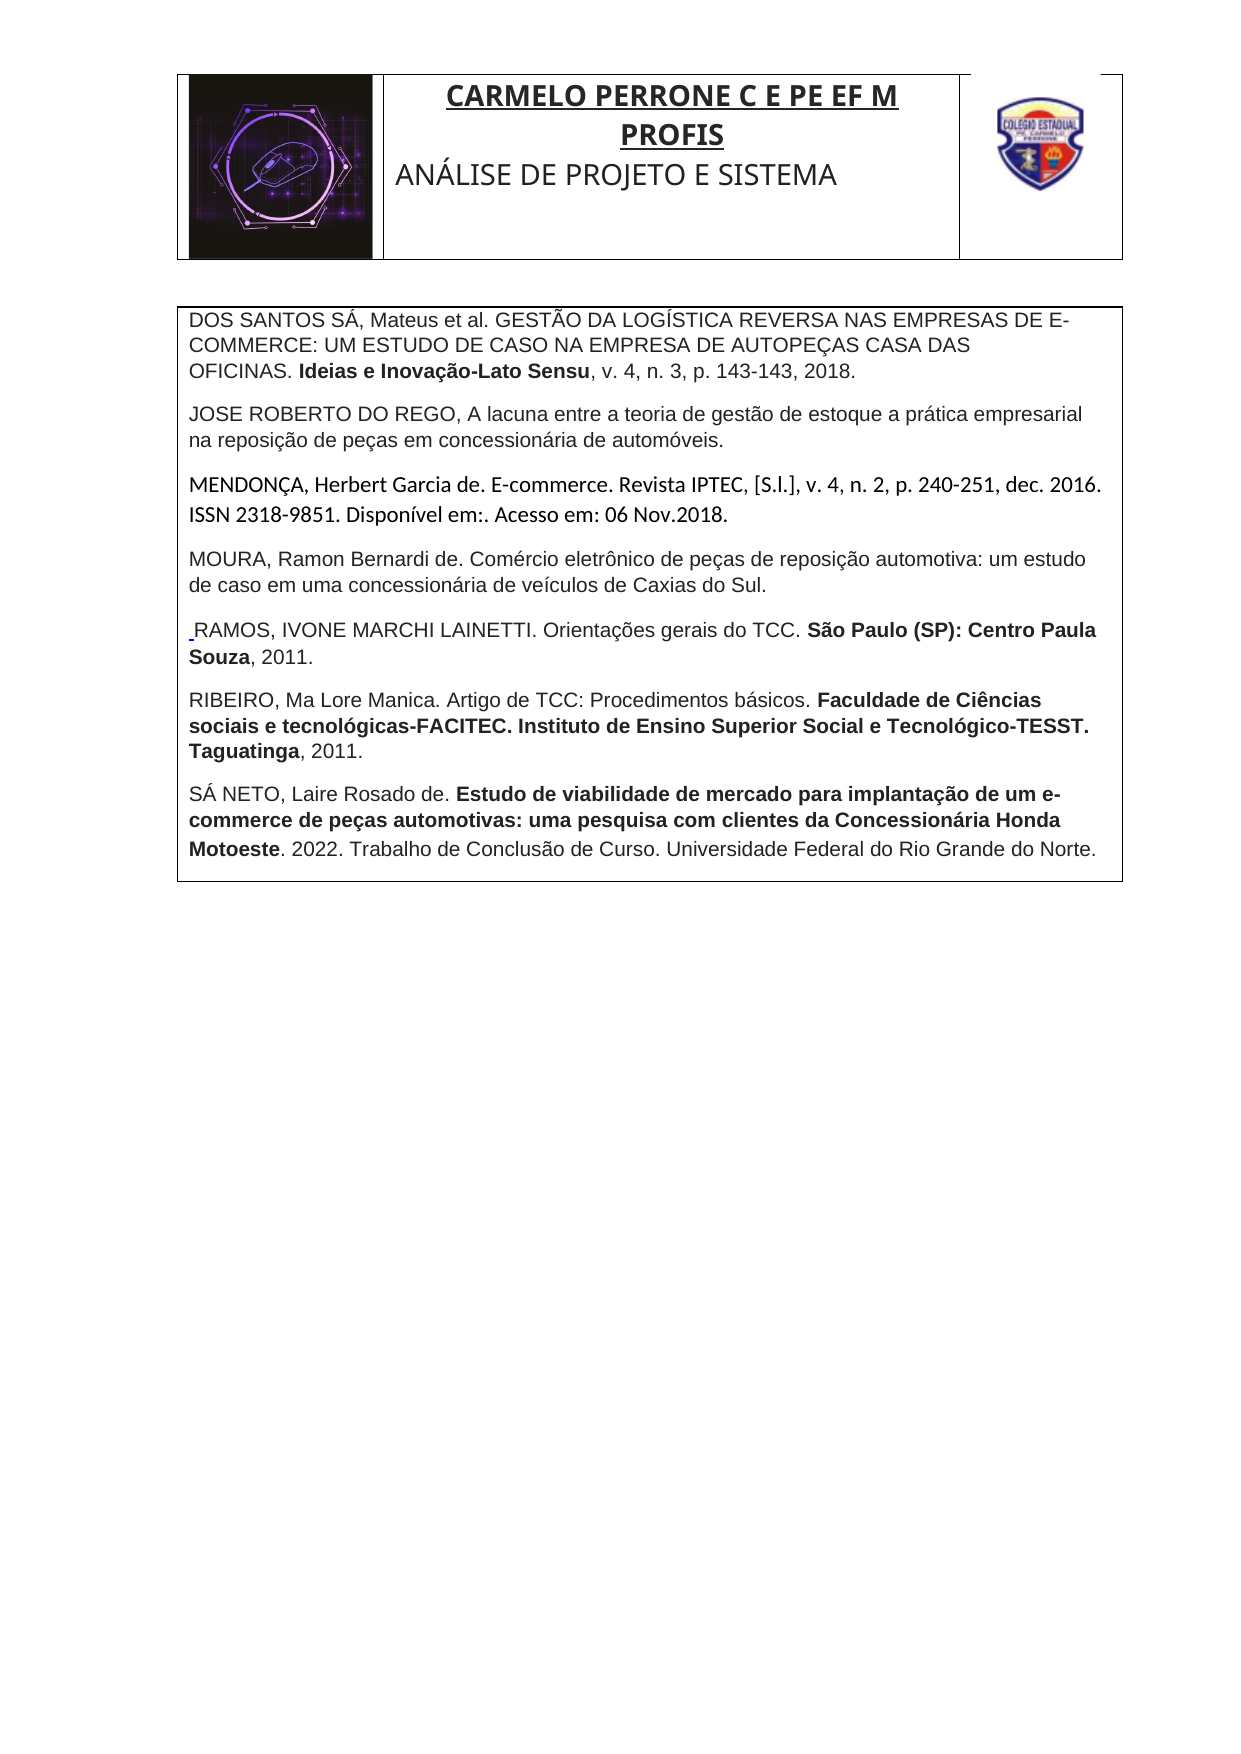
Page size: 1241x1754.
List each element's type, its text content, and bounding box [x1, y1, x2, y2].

picture [971, 74, 1101, 199]
picture [188, 74, 373, 259]
table_header DOS SANTOS SÁ, Mateus et al. GESTÃO DA LOGÍSTICA REVERSA NAS EMPRESAS DE E-COMMERCE: UM ESTUDO DE CASO NA EMPRESA DE AUTOPEÇAS CASA DAS OFICINAS. Ideias e Inovação-Lato Sensu, v. 4, n. 3, p. 143-143, 2018. JOSE ROBERTO DO REGO, A lacuna entre a teoria de gestão de estoque a prática empresarial na reposição de peças em concessionária de automóveis. MENDONÇA, Herbert Garcia de. E-commerce. Revista IPTEC, [S.l.], v. 4, n. 2, p. 240-251, dec. 2016. ISSN 2318-9851. Disponível em:. Acesso em: 06 Nov.2018. MOURA, Ramon Bernardi de. Comércio eletrônico de peças de reposição automotiva: um estudo de caso em uma concessionária de veículos de Caxias do Sul. RAMOS, IVONE MARCHI LAINETTI. Orientações gerais do TCC. São Paulo (SP): Centro Paula Souza, 2011. RIBEIRO, Ma Lore Manica. Artigo de TCC: Procedimentos básicos. Faculdade de Ciências sociais e tecnológicas-FACITEC. Instituto de Ensino Superior Social e Tecnológico-TESST. Taguatinga, 2011. SÁ NETO, Laire Rosado de. Estudo de viabilidade de mercado para implantação de um e-commerce de peças automotivas: uma pesquisa com clientes da Concessionária Honda Motoeste. 2022. Trabalho de Conclusão de Curso. Universidade Federal do Rio Grande do Norte. [178, 308, 1122, 881]
